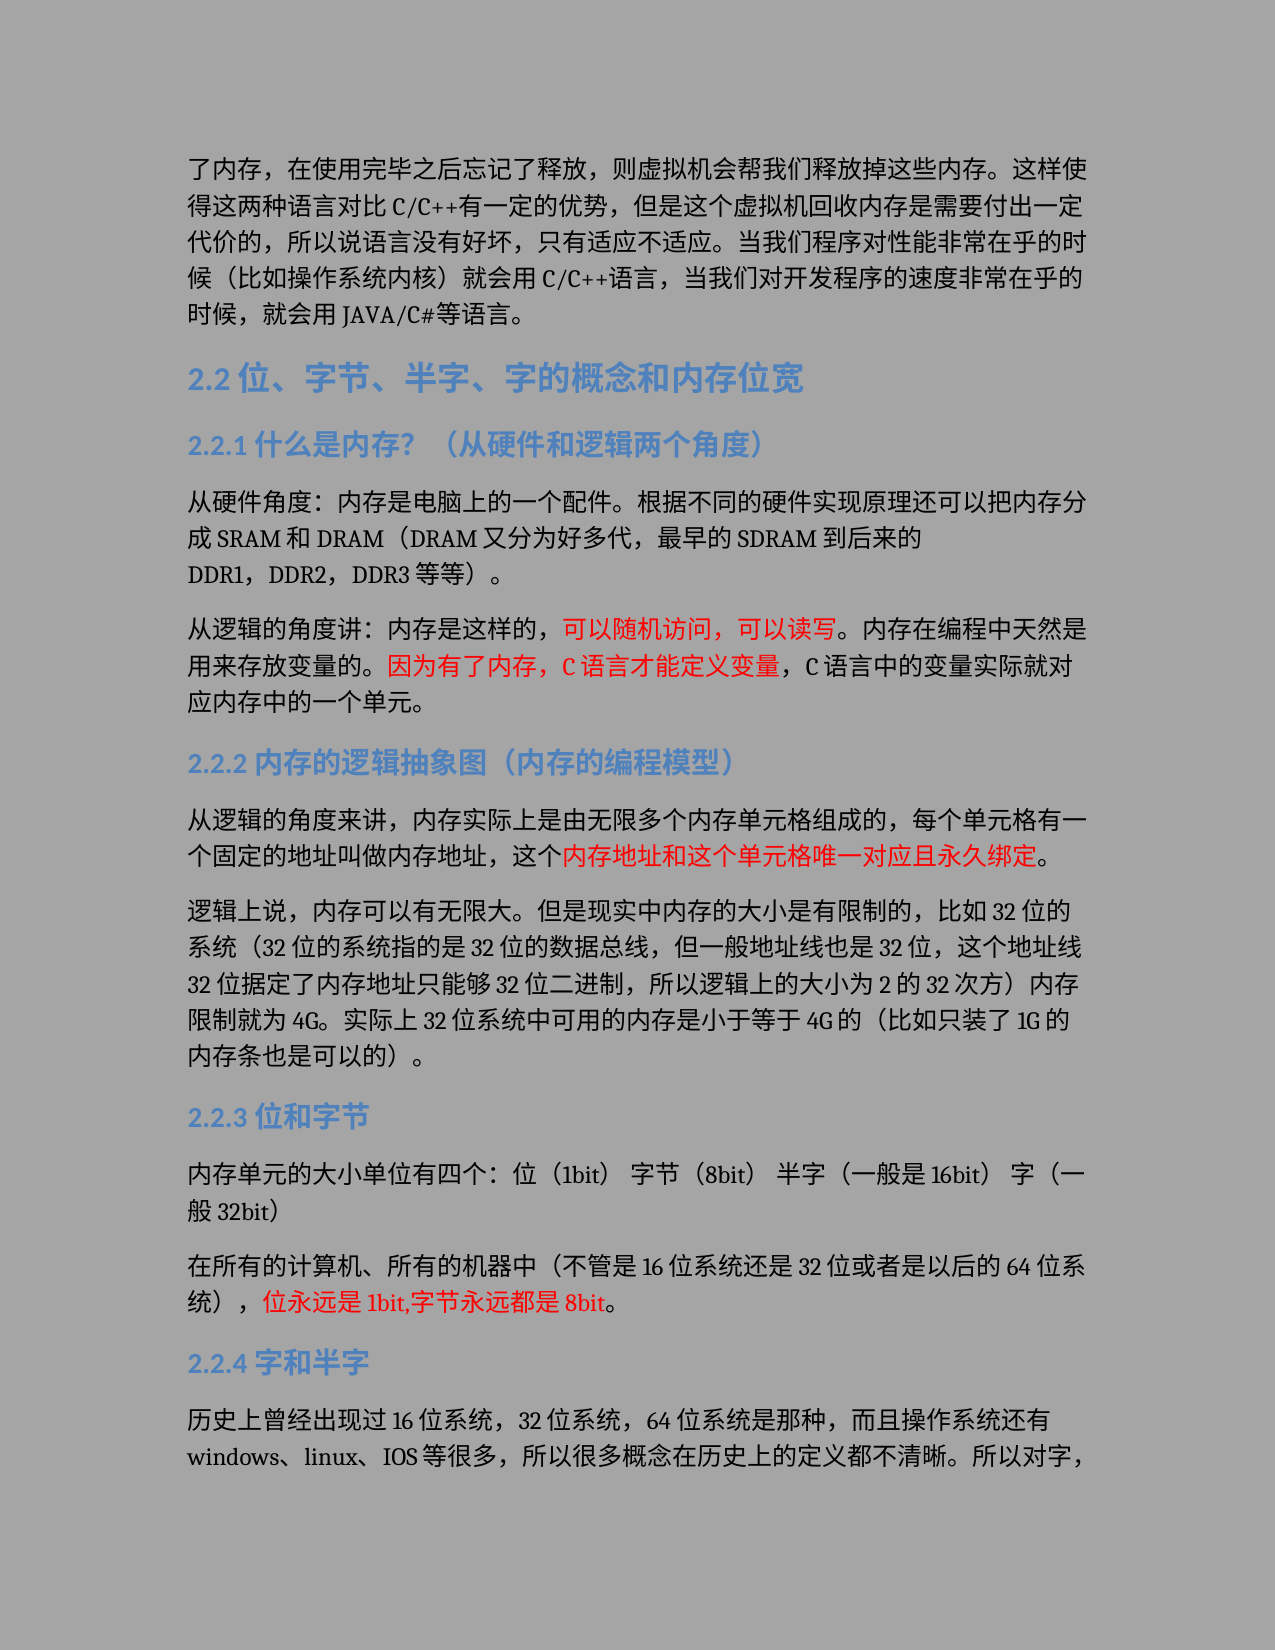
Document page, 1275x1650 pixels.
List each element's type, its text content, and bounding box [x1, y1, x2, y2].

text 从逻辑的角度来讲，内存实际上是由无限多个内存单元格组成的，每个单元格有一个固定的地址叫做内存地址，这个内存地址和这个单元格唯一对应且永久绑定。 [187, 800, 1087, 873]
text 在所有的计算机、所有的机器中（不管是16位系统还是32位或者是以后的64位系统），位永远是1bit,字节永远都是8bit。 [187, 1246, 1087, 1318]
text 逻辑上说，内存可以有无限大。但是现实中内存的大小是有限制的，比如32位的系统（32位的系统指的是32位的数据总线，但一般地址线也是32位，这个地址线32位据定了内存地址只能够32位二进制，所以逻辑上的大小为2的32次方）内存限制就为4G。实际上32位系统中可用的内存是小于等于4G的（比如只装了1G的内存条也是可以的）。 [187, 892, 1087, 1073]
subtitle 2.2.1 什么是内存？（从硬件和逻辑两个角度） [187, 421, 1087, 463]
subtitle 2.2 位、字节、半字、字的概念和内存位宽 [187, 352, 1087, 400]
subtitle 2.2.4 字和半字 [187, 1339, 1087, 1382]
text 从硬件角度：内存是电脑上的一个配件。根据不同的硬件实现原理还可以把内存分成SRAM和DRAM（DRAM又分为好多代，最早的SDRAM到后来的DDR1，DDR2，DDR3等等）。 [187, 482, 1087, 591]
subtitle 2.2.3 位和字节 [187, 1094, 1087, 1136]
text 内存单元的大小单位有四个：位（1bit） 字节（8bit） 半字（一般是16bit） 字（一般32bit） [187, 1155, 1087, 1227]
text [187, 1400, 1087, 1473]
text 从逻辑的角度讲：内存是这样的，可以随机访问，可以读写。内存在编程中天然是用来存放变量的。因为有了内存，C语言才能定义变量，C语言中的变量实际就对应内存中的一个单元。 [187, 610, 1087, 718]
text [187, 150, 1087, 331]
subtitle 2.2.2 内存的逻辑抽象图（内存的编程模型） [187, 739, 1087, 782]
